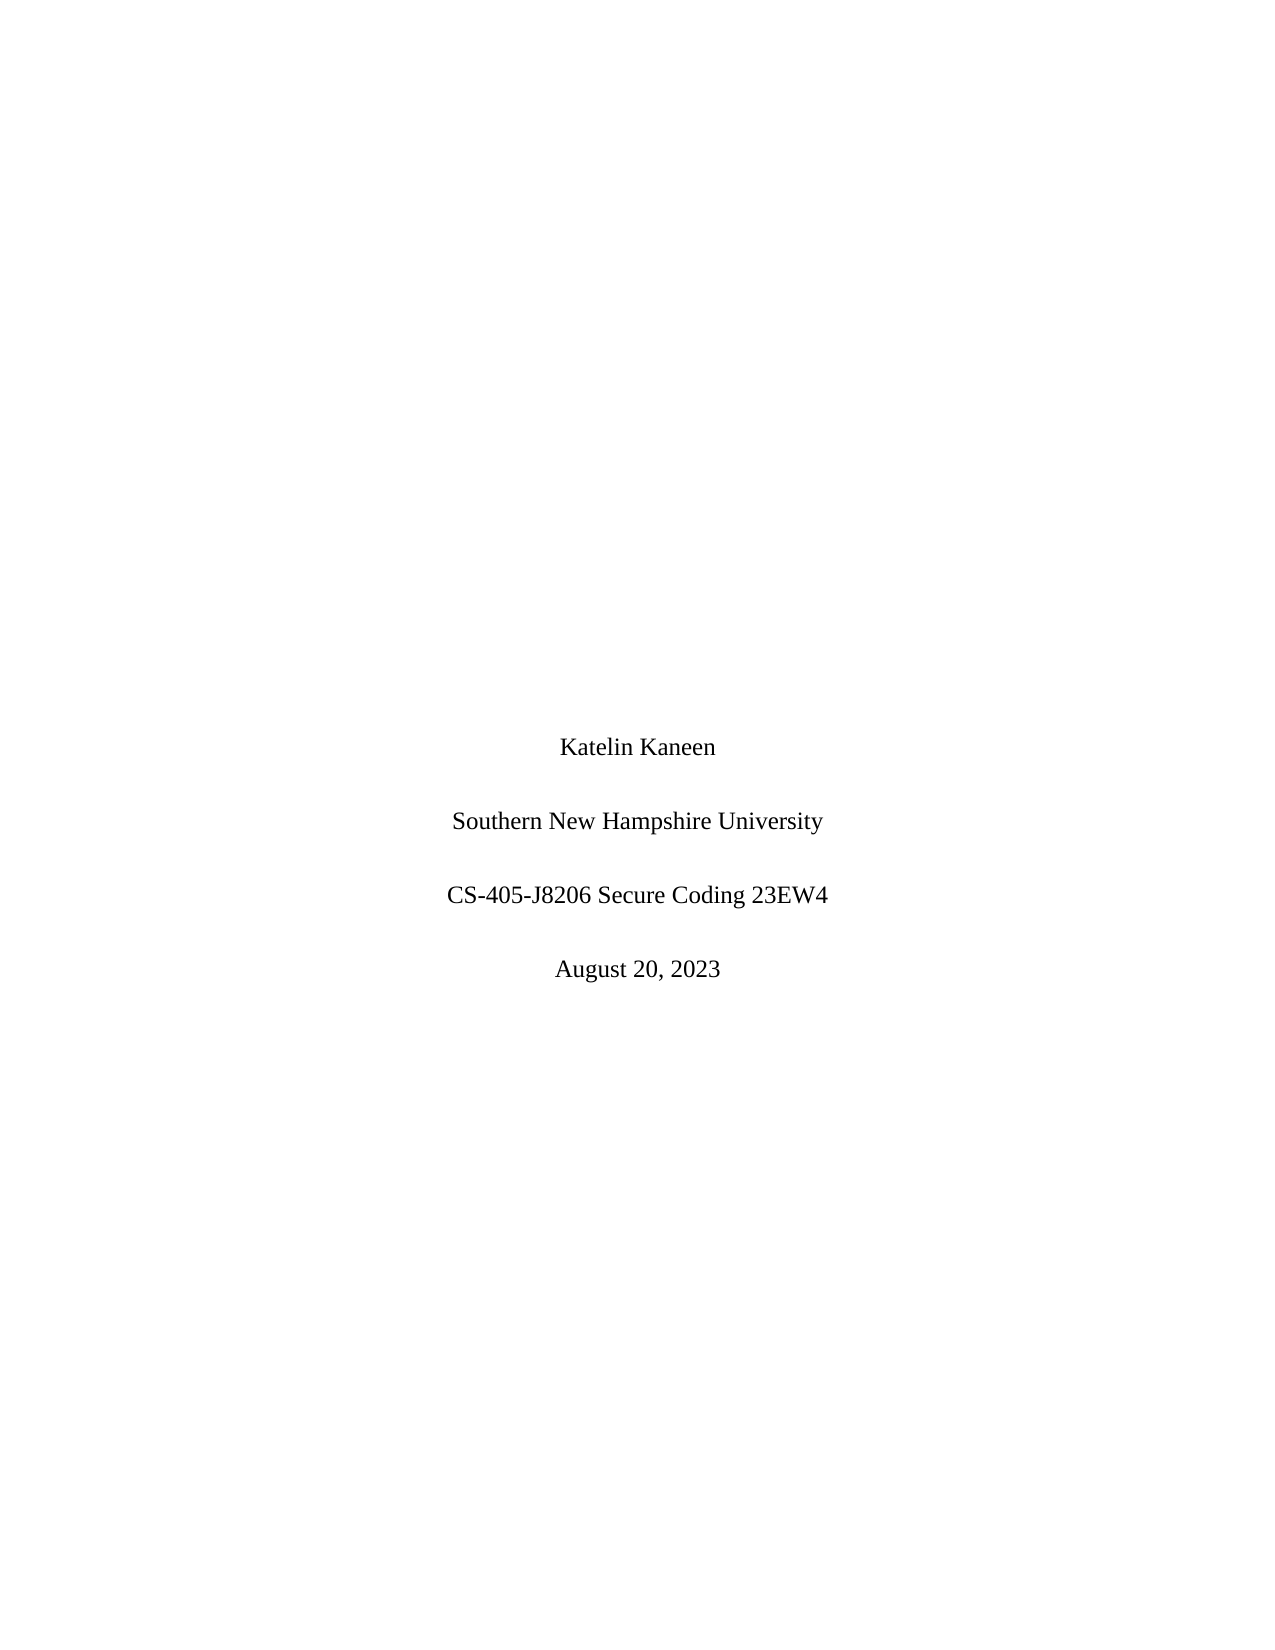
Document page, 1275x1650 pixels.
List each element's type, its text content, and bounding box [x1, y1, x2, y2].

text Katelin Kaneen [150, 732, 1125, 760]
text August 20, 2023 [150, 954, 1125, 983]
text Southern New Hampshire University [150, 806, 1125, 834]
text CS-405-J8206 Secure Coding 23EW4 [150, 880, 1125, 909]
